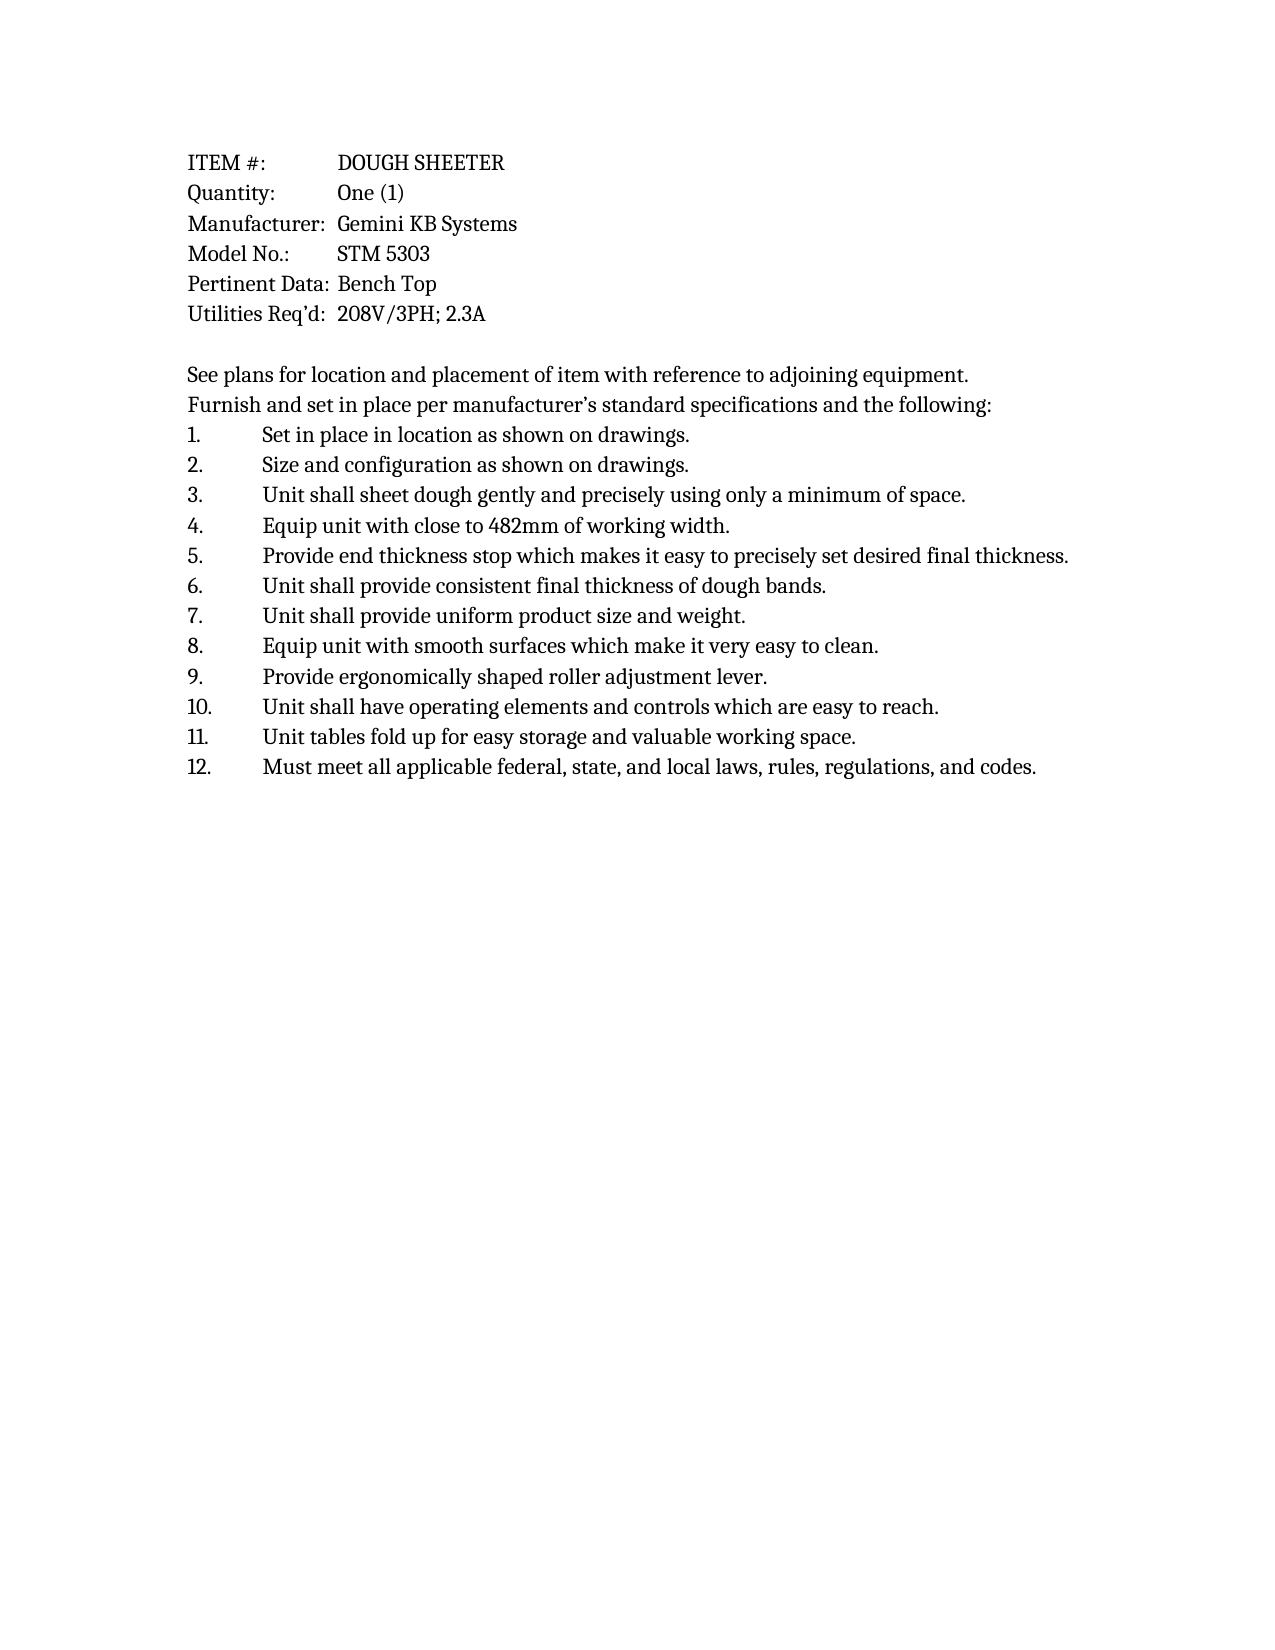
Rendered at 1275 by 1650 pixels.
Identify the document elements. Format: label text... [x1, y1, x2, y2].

text ITEM #: DOUGH SHEETER Quantity: One (1) Manufacturer: Gemini KB Systems Model No.: STM 5303 Pertinent Data: Bench Top Utilities Req’d: 208V/3PH; 2.3A See plans for location and placement of item with reference to adjoining equipment. Furnish and set in place per manufacturer’s standard specifications and the following: 1. Set in place in location as shown on drawings. 2. Size and configuration as shown on drawings. 3. Unit shall sheet dough gently and precisely using only a minimum of space. 4. Equip unit with close to 482mm of working width. 5. Provide end thickness stop which makes it easy to precisely set desired final thickness. 6. Unit shall provide consistent final thickness of dough bands. 7. Unit shall provide uniform product size and weight. 8. Equip unit with smooth surfaces which make it very easy to clean. 9. Provide ergonomically shaped roller adjustment lever. 10. Unit shall have operating elements and controls which are easy to reach. 11. Unit tables fold up for easy storage and valuable working space. 12. Must meet all applicable federal, state, and local laws, rules, regulations, and codes. [187, 150, 1087, 841]
